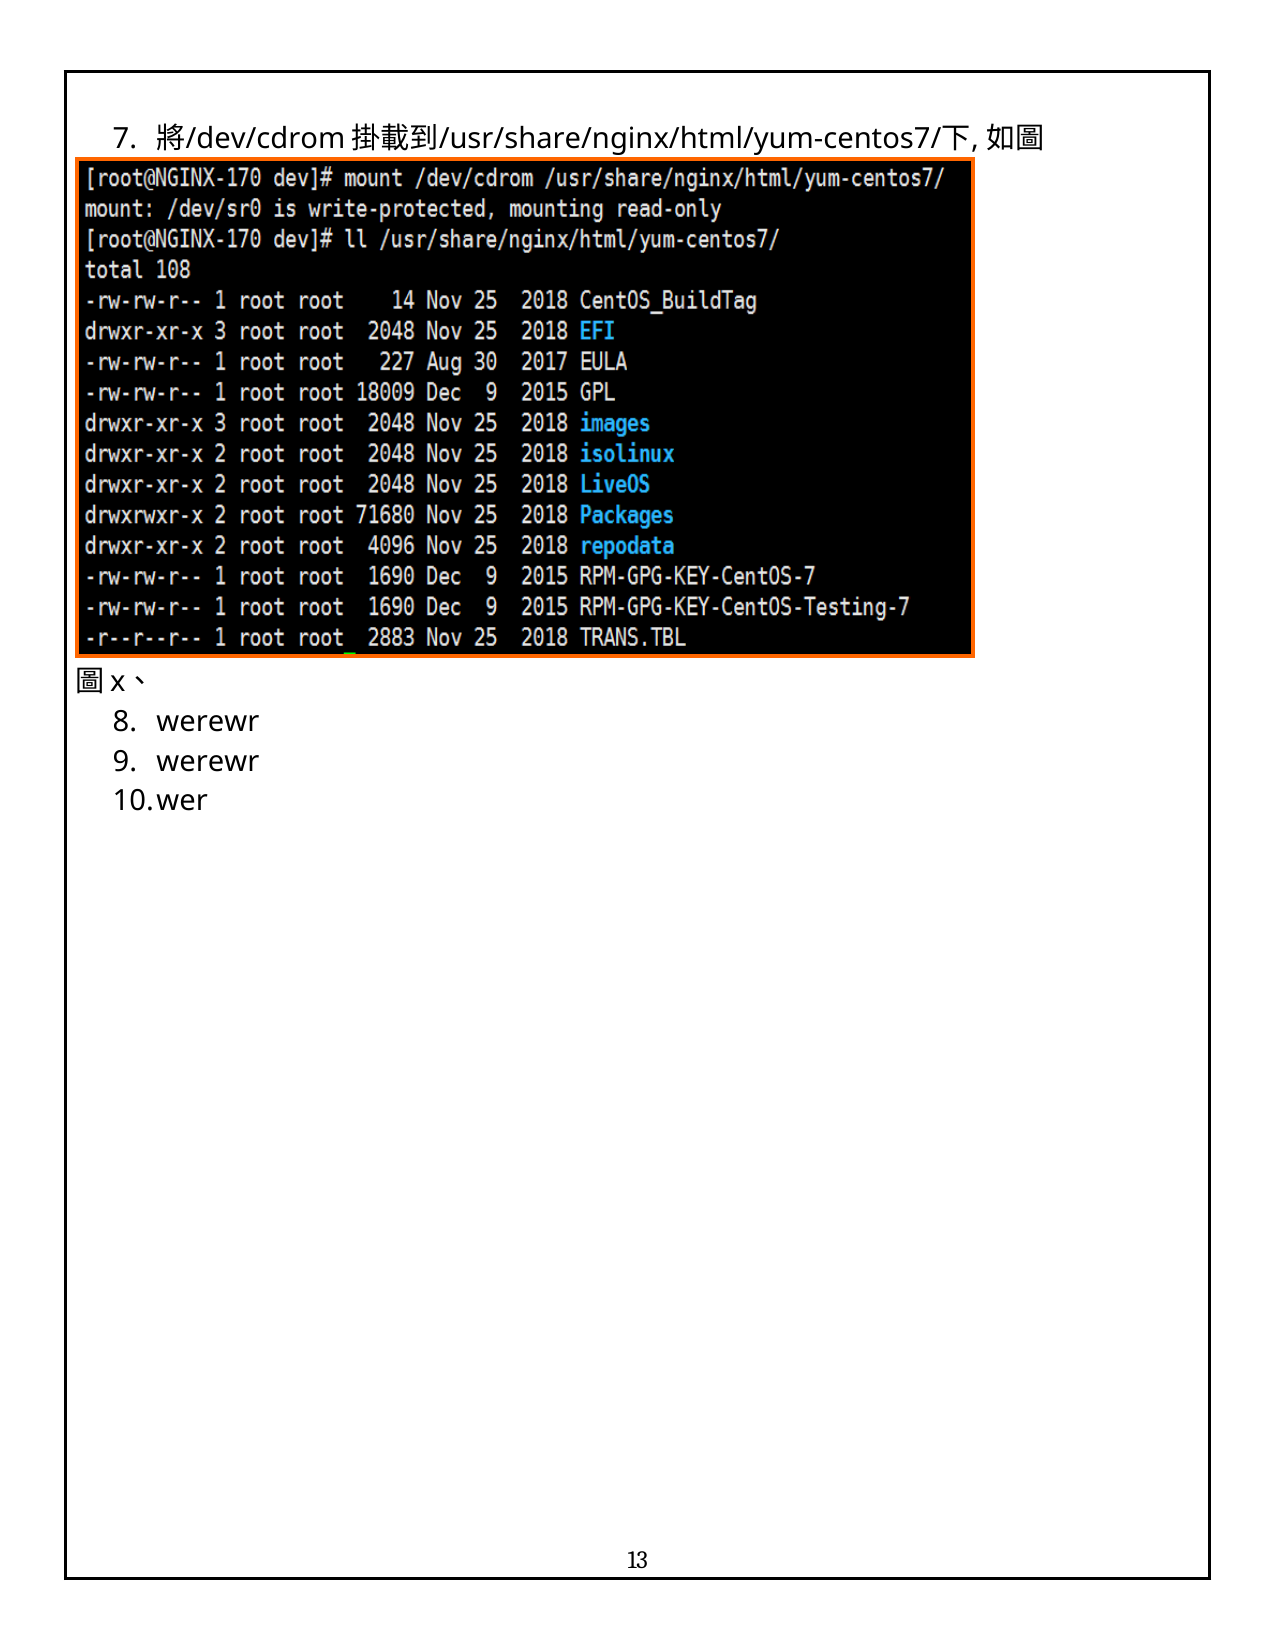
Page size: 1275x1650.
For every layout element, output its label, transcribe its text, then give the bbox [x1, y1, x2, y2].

picture [79, 161, 971, 654]
list werewr [112, 740, 1200, 780]
list 將/dev/cdrom掛載到/usr/share/nginx/html/yum-centos7/下, 如圖 [112, 115, 1200, 157]
text 圖x、 [75, 658, 1200, 700]
list werewr [112, 700, 1200, 740]
list wer [112, 780, 1200, 819]
